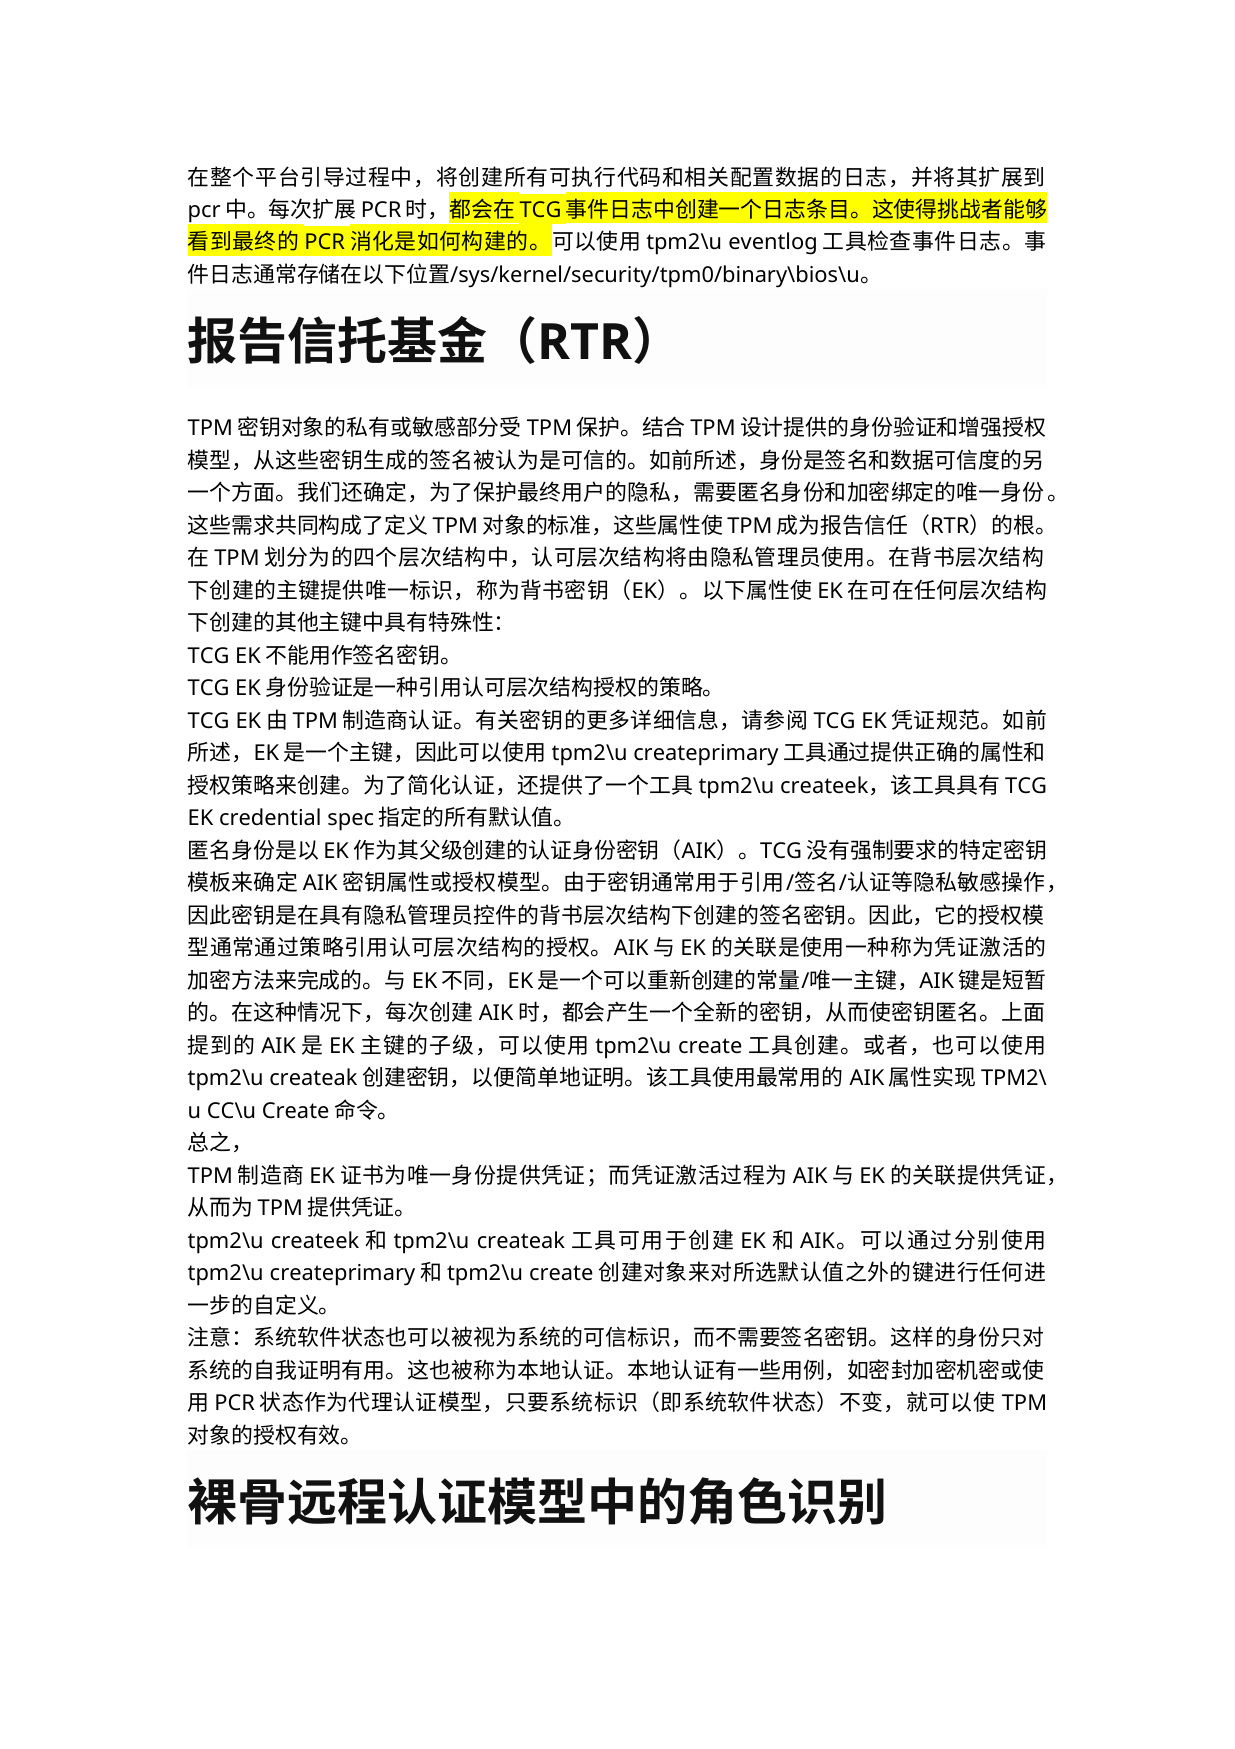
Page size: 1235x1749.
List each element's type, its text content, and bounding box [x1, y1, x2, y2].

text tpm2\u createek和tpm2\u createak工具可用于创建EK和AIK。可以通过分别使用tpm2\u createprimary和tpm2\u create创建对象来对所选默认值之外的键进行任何进一步的自定义。 [187, 1222, 1047, 1320]
text TPM密钥对象的私有或敏感部分受TPM保护。结合TPM设计提供的身份验证和增强授权模型，从这些密钥生成的签名被认为是可信的。如前所述，身份是签名和数据可信度的另一个方面。我们还确定，为了保护最终用户的隐私，需要匿名身份和加密绑定的唯一身份。这些需求共同构成了定义TPM对象的标准，这些属性使TPM成为报告信任（RTR）的根。 [187, 410, 1047, 540]
text 在TPM划分为的四个层次结构中，认可层次结构将由隐私管理员使用。在背书层次结构下创建的主键提供唯一标识，称为背书密钥（EK）。以下属性使EK在可在任何层次结构下创建的其他主键中具有特殊性： [187, 540, 1047, 637]
text 匿名身份是以EK作为其父级创建的认证身份密钥（AIK）。TCG没有强制要求的特定密钥模板来确定AIK密钥属性或授权模型。由于密钥通常用于引用/签名/认证等隐私敏感操作，因此密钥是在具有隐私管理员控件的背书层次结构下创建的签名密钥。因此，它的授权模型通常通过策略引用认可层次结构的授权。AIK与EK的关联是使用一种称为凭证激活的加密方法来完成的。与EK不同，EK是一个可以重新创建的常量/唯一主键，AIK键是短暂的。在这种情况下，每次创建AIK时，都会产生一个全新的密钥，从而使密钥匿名。上面提到的AIK是EK主键的子级，可以使用tpm2\u create工具创建。或者，也可以使用tpm2\u createak创建密钥，以便简单地证明。该工具使用最常用的AIK属性实现TPM2\u CC\u Create命令。 [187, 832, 1047, 1125]
text 在整个平台引导过程中，将创建所有可执行代码和相关配置数据的日志，并将其扩展到pcr中。每次扩展PCR时，都会在TCG事件日志中创建一个日志条目。这使得挑战者能够看到最终的PCR消化是如何构建的。可以使用tpm2\u eventlog工具检查事件日志。事件日志通常存储在以下位置/sys/kernel/security/tpm0/binary\bios\u。 [187, 159, 1047, 289]
text TCG EK由TPM制造商认证。有关密钥的更多详细信息，请参阅TCG EK凭证规范。如前所述，EK是一个主键，因此可以使用tpm2\u createprimary工具通过提供正确的属性和授权策略来创建。为了简化认证，还提供了一个工具tpm2\u createek，该工具具有TCG EK credential spec指定的所有默认值。 [187, 702, 1047, 832]
text TPM制造商EK证书为唯一身份提供凭证；而凭证激活过程为AIK与EK的关联提供凭证，从而为TPM提供凭证。 [187, 1157, 1047, 1222]
text TCG EK不能用作签名密钥。 [187, 637, 1047, 670]
subtitle 裸骨远程认证模型中的角色识别 [187, 1450, 1047, 1547]
text TCG EK身份验证是一种引用认可层次结构授权的策略。 [187, 670, 1047, 702]
text 总之， [187, 1125, 1047, 1157]
subtitle 报告信托基金（RTR） [187, 289, 1047, 387]
text 注意：系统软件状态也可以被视为系统的可信标识，而不需要签名密钥。这样的身份只对系统的自我证明有用。这也被称为本地认证。本地认证有一些用例，如密封加密机密或使用PCR状态作为代理认证模型，只要系统标识（即系统软件状态）不变，就可以使TPM对象的授权有效。 [187, 1320, 1047, 1450]
